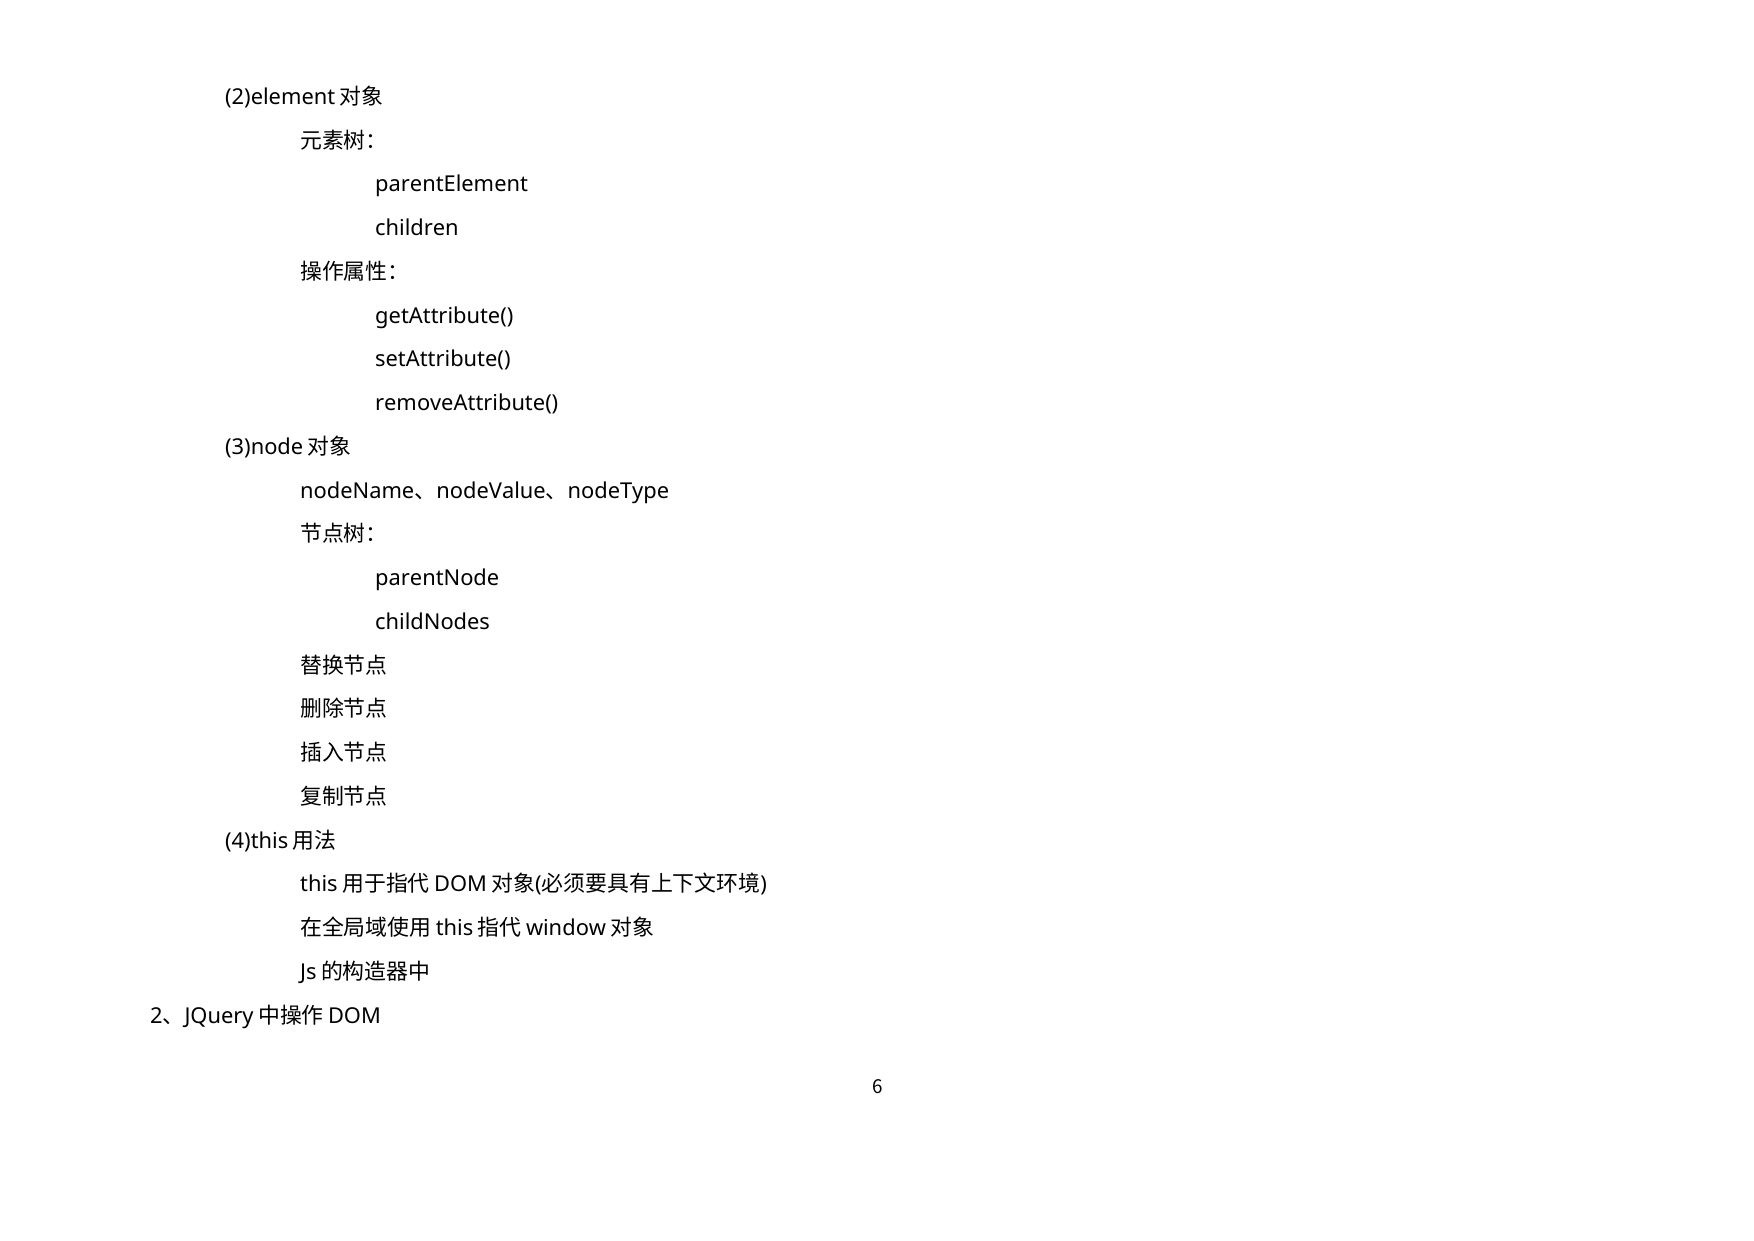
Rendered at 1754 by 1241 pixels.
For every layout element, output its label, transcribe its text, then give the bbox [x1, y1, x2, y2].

text 元素树： [75, 130, 1679, 153]
text parentNode [75, 567, 1679, 590]
text setAttribute() [75, 348, 1679, 371]
text removeAttribute() [75, 392, 1679, 415]
text 2、JQuery中操作DOM [75, 1005, 1679, 1028]
text 删除节点 [75, 698, 1679, 721]
text 在全局域使用this指代window对象 [75, 917, 1679, 940]
text getAttribute() [75, 305, 1679, 328]
text childNodes [75, 611, 1679, 634]
text Js的构造器中 [75, 961, 1679, 984]
text 替换节点 [75, 655, 1679, 678]
text parentElement [75, 173, 1679, 196]
text (4)this用法 [75, 830, 1679, 853]
text this用于指代DOM对象(必须要具有上下文环境) [75, 873, 1679, 896]
text 节点树： [75, 523, 1679, 546]
text nodeName、nodeValue、nodeType [75, 480, 1679, 503]
text children [75, 217, 1679, 240]
text (3)node对象 [75, 436, 1679, 459]
text (2)element对象 [75, 86, 1679, 109]
text 复制节点 [75, 786, 1679, 809]
text 操作属性： [75, 261, 1679, 284]
text 插入节点 [75, 742, 1679, 765]
